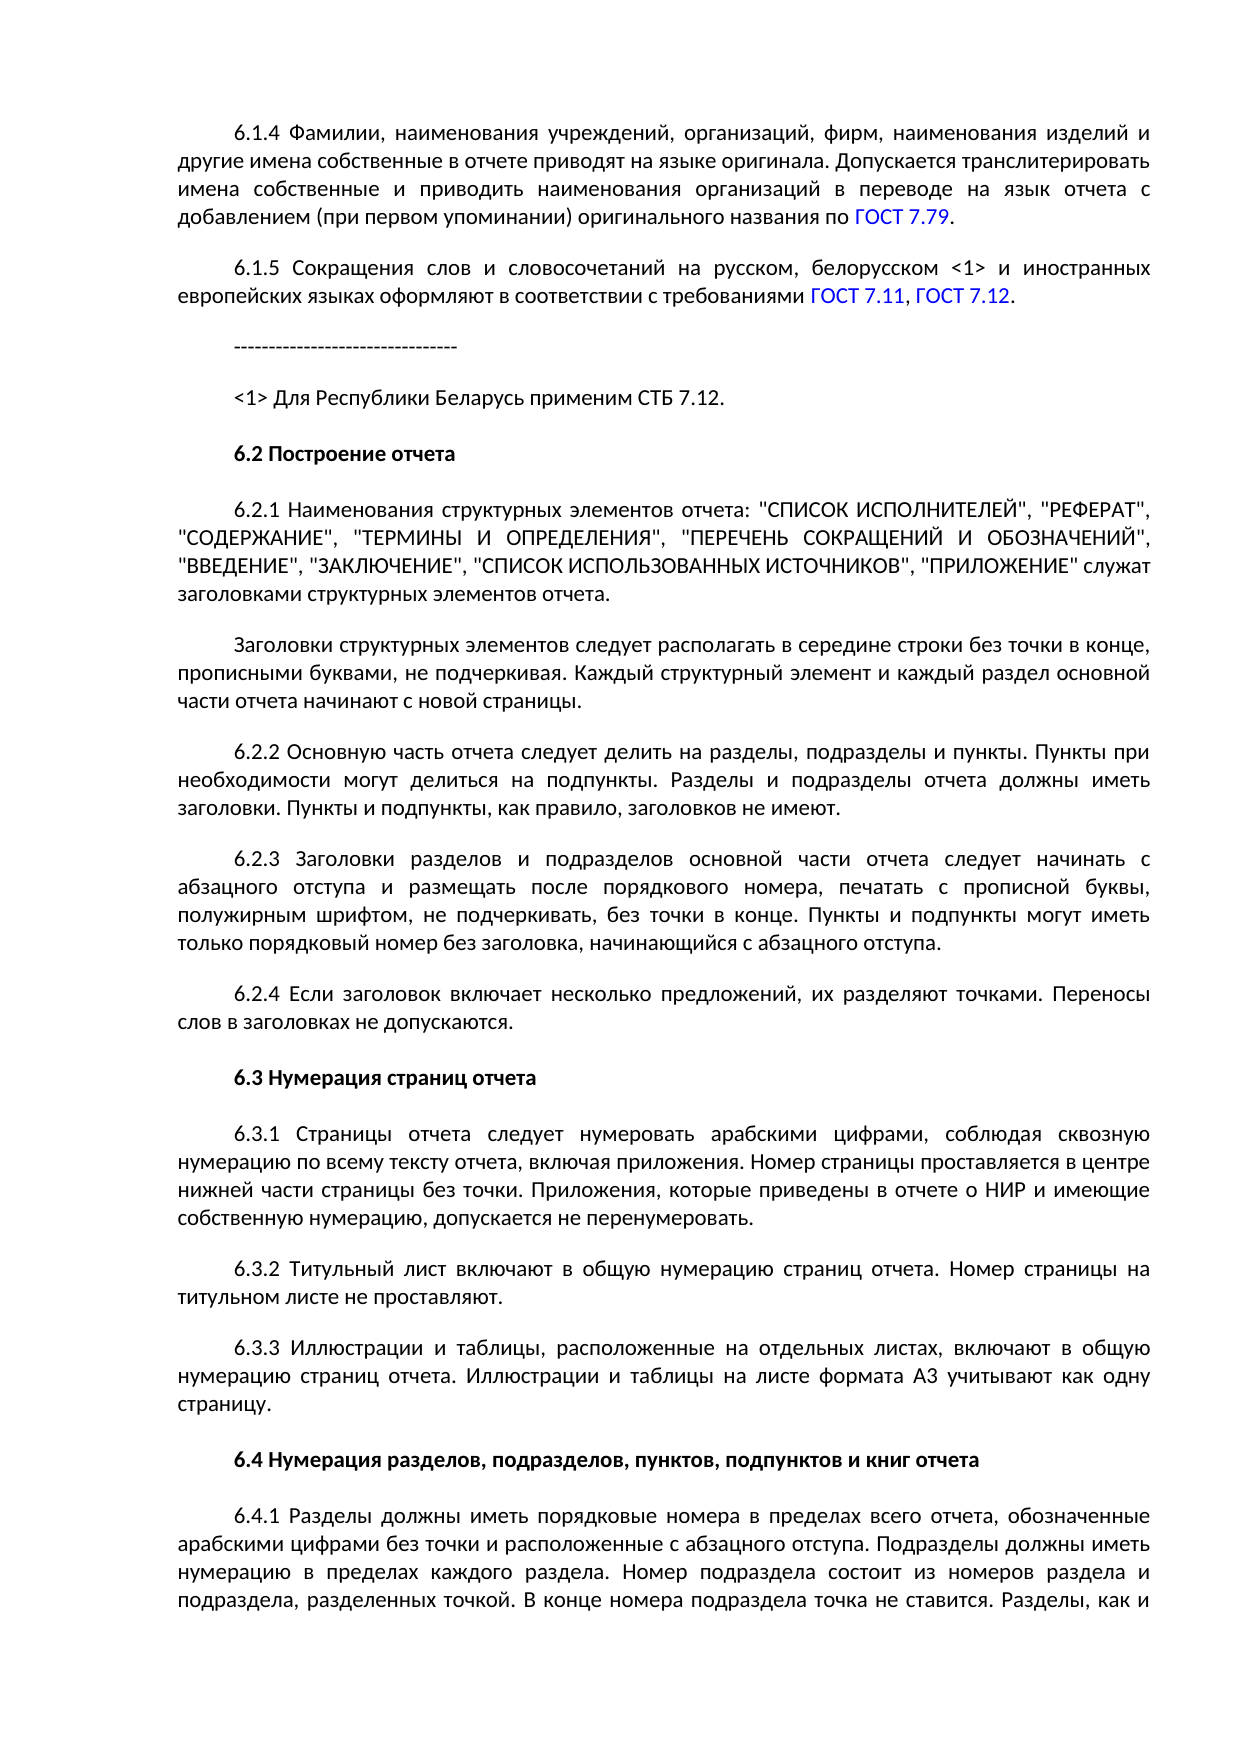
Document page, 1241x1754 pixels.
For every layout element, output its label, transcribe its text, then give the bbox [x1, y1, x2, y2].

text 6.3.1 Страницы отчета следует нумеровать арабскими цифрами, соблюдая сквозную нумерацию по всему тексту отчета, включая приложения. Номер страницы проставляется в центре нижней части страницы без точки. Приложения, которые приведены в отчете о НИР и имеющие собственную нумерацию, допускается не перенумеровать. [177, 1119, 1152, 1231]
text <1> Для Республики Беларусь применим СТБ 7.12. [177, 383, 1152, 411]
text 6.2.2 Основную часть отчета следует делить на разделы, подразделы и пункты. Пункты при необходимости могут делиться на подпункты. Разделы и подразделы отчета должны иметь заголовки. Пункты и подпункты, как правило, заголовков не имеют. [177, 737, 1152, 821]
text 6.2.3 Заголовки разделов и подразделов основной части отчета следует начинать с абзацного отступа и размещать после порядкового номера, печатать с прописной буквы, полужирным шрифтом, не подчеркивать, без точки в конце. Пункты и подпункты могут иметь только порядковый номер без заголовка, начинающийся с абзацного отступа. [177, 844, 1152, 956]
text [177, 1501, 1152, 1613]
title 6.2 Построение отчета [177, 439, 1152, 467]
text 6.2.4 Если заголовок включает несколько предложений, их разделяют точками. Переносы слов в заголовках не допускаются. [177, 979, 1152, 1035]
text 6.1.5 Сокращения слов и словосочетаний на русском, белорусском <1> и иностранных европейских языках оформляют в соответствии с требованиями ГОСТ 7.11, ГОСТ 7.12. [177, 253, 1152, 309]
text 6.1.4 Фамилии, наименования учреждений, организаций, фирм, наименования изделий и другие имена собственные в отчете приводят на языке оригинала. Допускается транслитерировать имена собственные и приводить наименования организаций в переводе на язык отчета с добавлением (при первом упоминании) оригинального названия по ГОСТ 7.79. [177, 118, 1152, 230]
title 6.4 Нумерация разделов, подразделов, пунктов, подпунктов и книг отчета [177, 1445, 1152, 1473]
text -------------------------------- [177, 332, 1152, 360]
title 6.3 Нумерация страниц отчета [177, 1063, 1152, 1091]
text 6.2.1 Наименования структурных элементов отчета: "СПИСОК ИСПОЛНИТЕЛЕЙ", "РЕФЕРАТ", "СОДЕРЖАНИЕ", "ТЕРМИНЫ И ОПРЕДЕЛЕНИЯ", "ПЕРЕЧЕНЬ СОКРАЩЕНИЙ И ОБОЗНАЧЕНИЙ", "ВВЕДЕНИЕ", "ЗАКЛЮЧЕНИЕ", "СПИСОК ИСПОЛЬЗОВАННЫХ ИСТОЧНИКОВ", "ПРИЛОЖЕНИЕ" служат заголовками структурных элементов отчета. [177, 495, 1152, 607]
text Заголовки структурных элементов следует располагать в середине строки без точки в конце, прописными буквами, не подчеркивая. Каждый структурный элемент и каждый раздел основной части отчета начинают с новой страницы. [177, 630, 1152, 714]
text 6.3.3 Иллюстрации и таблицы, расположенные на отдельных листах, включают в общую нумерацию страниц отчета. Иллюстрации и таблицы на листе формата A3 учитывают как одну страницу. [177, 1333, 1152, 1417]
text 6.3.2 Титульный лист включают в общую нумерацию страниц отчета. Номер страницы на титульном листе не проставляют. [177, 1254, 1152, 1310]
